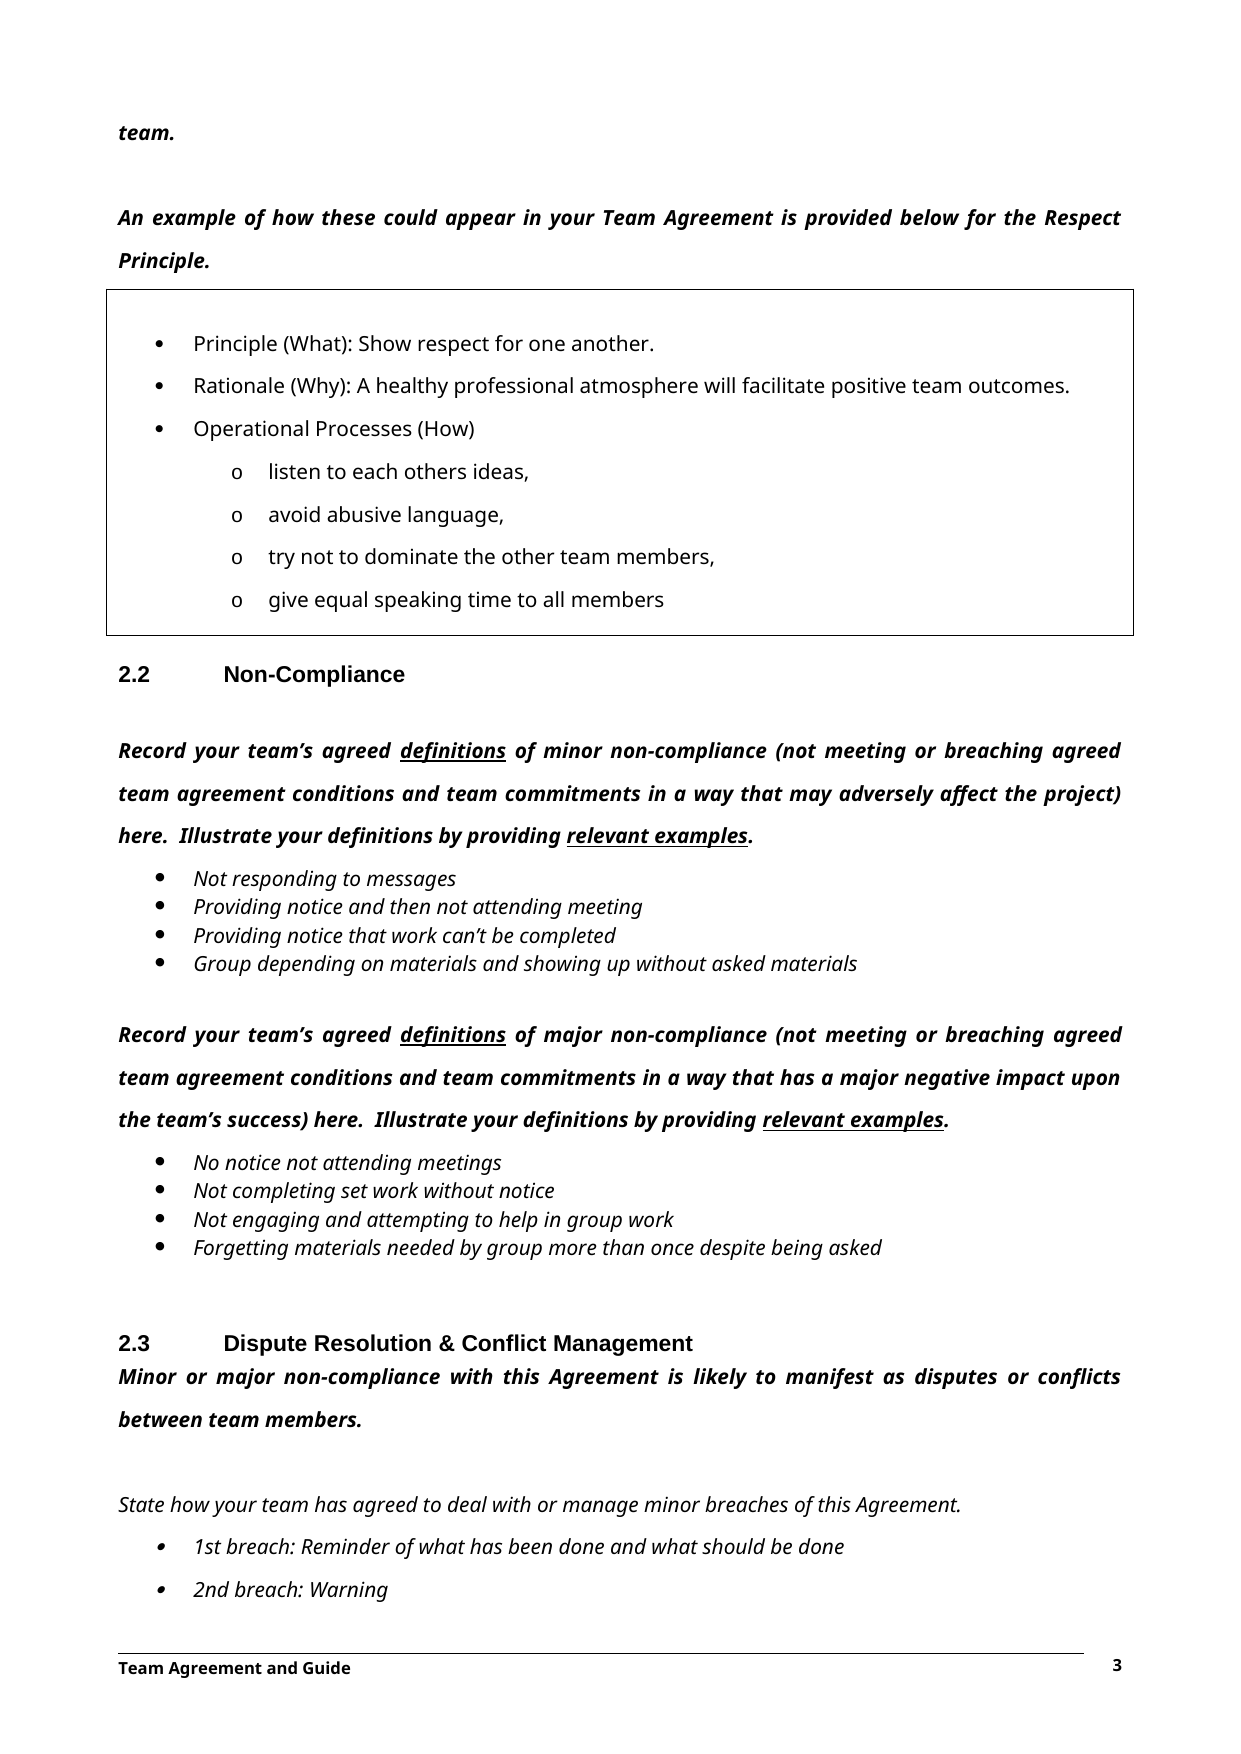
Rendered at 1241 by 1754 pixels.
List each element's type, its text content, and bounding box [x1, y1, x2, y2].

text State how your team has agreed to deal with or manage minor breaches of this Agreement. [118, 1490, 1122, 1518]
list Providing notice that work can’t be completed [156, 921, 1122, 949]
text An example of how these could appear in your Team Agreement is provided below for the Respect Principle. [118, 203, 1122, 274]
list Not engaging and attempting to help in group work [156, 1205, 1122, 1233]
subtitle Non-Compliance [118, 661, 1122, 687]
list No notice not attending meetings [156, 1148, 1122, 1177]
table_header Principle (What): Show respect for one another. Rationale (Why): A healthy professional atmosphere will facilitate positive team outcomes. Operational Processes (How) listen to each others ideas, avoid abusive language, try not to dominate the other team members, give equal speaking time to all members [107, 290, 1133, 635]
text Minor or major non-compliance with this Agreement is likely to manifest as disputes or conflicts between team members. [118, 1362, 1122, 1433]
list Providing notice and then not attending meeting [156, 892, 1122, 921]
list Forgetting materials needed by group more than once despite being asked [156, 1233, 1122, 1262]
text Record your team’s agreed definitions of minor non-compliance (not meeting or breaching agreed team agreement conditions and team commitments in a way that may adversely affect the project) here. Illustrate your definitions by providing relevant examples. [118, 736, 1122, 850]
list Not completing set work without notice [156, 1177, 1122, 1205]
list Group depending on materials and showing up without asked materials [156, 949, 1122, 978]
text Record your team’s agreed definitions of major non-compliance (not meeting or breaching agreed team agreement conditions and team commitments in a way that has a major negative impact upon the team’s success) here. Illustrate your definitions by providing relevant examples. [118, 1020, 1122, 1134]
subtitle Dispute Resolution & Conflict Management [118, 1329, 1122, 1356]
list 2nd breach: Warning [156, 1575, 1122, 1603]
list Not responding to messages [156, 864, 1122, 892]
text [118, 118, 1122, 147]
list 1st breach: Reminder of what has been done and what should be done [156, 1532, 1122, 1561]
